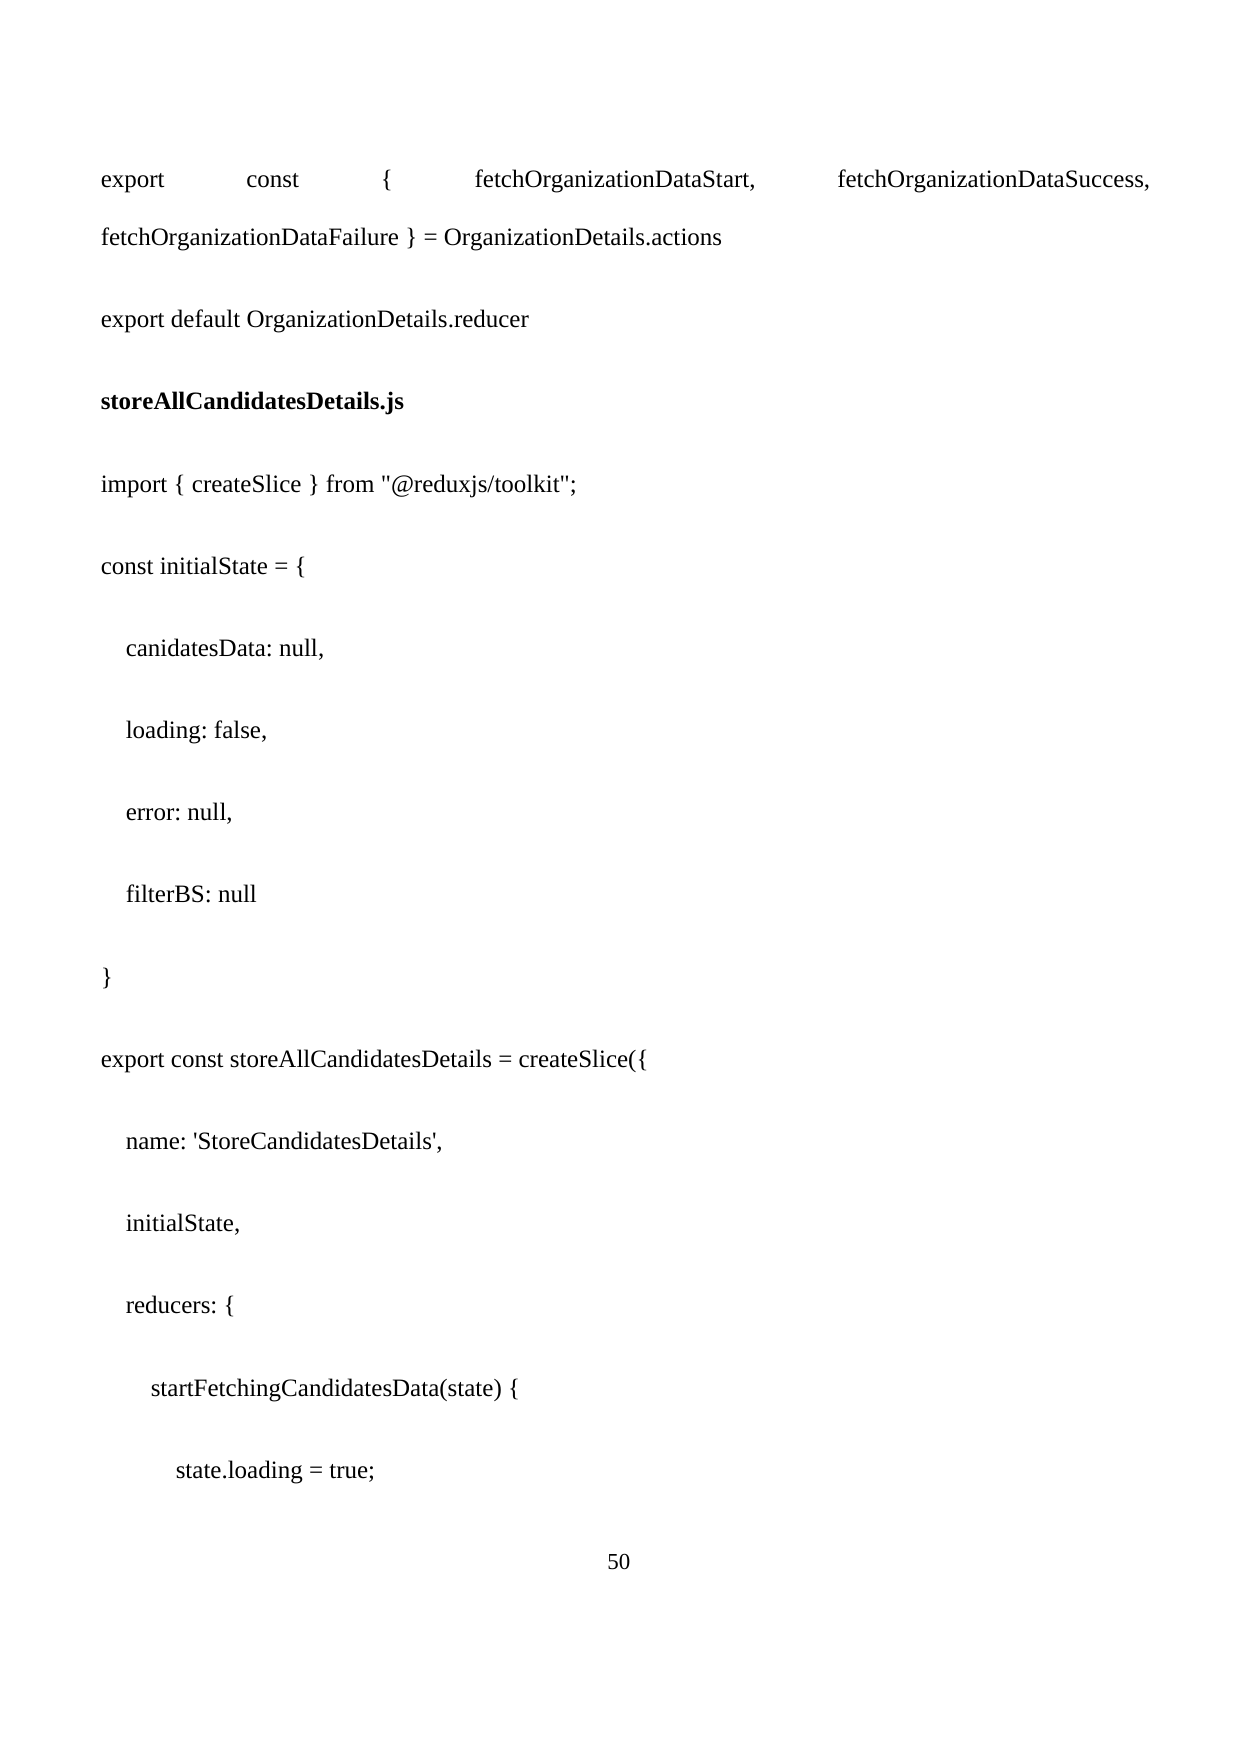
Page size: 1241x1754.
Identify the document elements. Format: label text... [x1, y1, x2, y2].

subtitle state.loading = true; [101, 1455, 1151, 1484]
subtitle loading: false, [101, 715, 1151, 744]
subtitle export const { fetchOrganizationDataStart, fetchOrganizationDataSuccess, fetchOrganizationDataFailure } = OrganizationDetails.actions [101, 164, 1151, 251]
subtitle import { createSlice } from "@reduxjs/toolkit"; [101, 469, 1151, 497]
subtitle reducers: { [101, 1291, 1151, 1319]
subtitle name: 'StoreCandidatesDetails', [101, 1126, 1151, 1155]
subtitle } [101, 962, 1151, 991]
subtitle storeAllCandidatesDetails.js [101, 386, 1151, 415]
subtitle initialState, [101, 1208, 1151, 1237]
subtitle filterBS: null [101, 879, 1151, 908]
subtitle const initialState = { [101, 551, 1151, 579]
subtitle canidatesData: null, [101, 633, 1151, 662]
subtitle export const storeAllCandidatesDetails = createSlice({ [101, 1044, 1151, 1073]
subtitle export default OrganizationDetails.reducer [101, 304, 1151, 333]
subtitle startFetchingCandidatesData(state) { [101, 1373, 1151, 1401]
subtitle error: null, [101, 797, 1151, 826]
